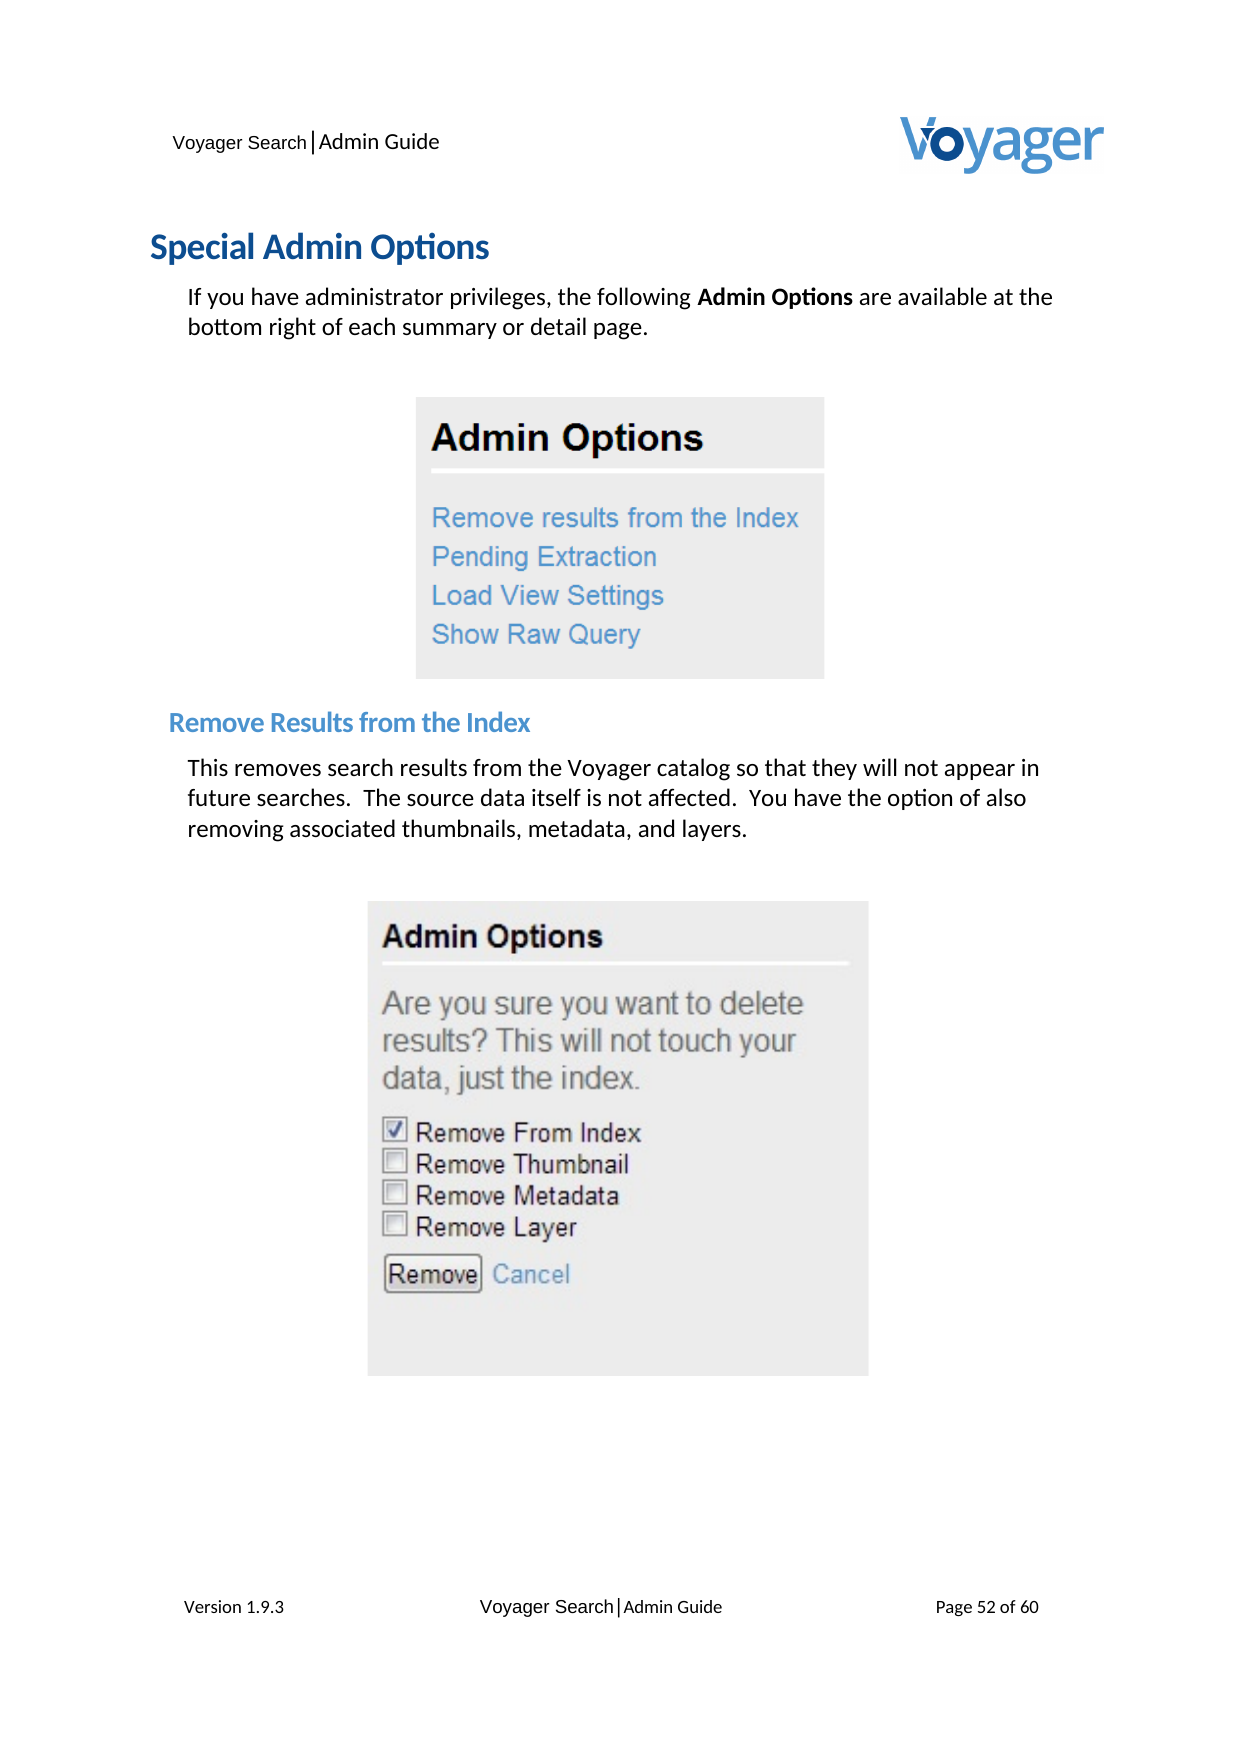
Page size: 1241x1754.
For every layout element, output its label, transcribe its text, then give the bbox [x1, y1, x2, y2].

text If you have administrator privileges, the following Admin Options are available at the bottom right of each summary or detail page. [187, 281, 1090, 342]
picture [415, 397, 825, 679]
subtitle Special Admin Options [150, 223, 1090, 268]
text This removes search results from the Voyager catalog so that they will not appear in future searches. The source data itself is not affected. You have the option of also removing associated thumbnails, metadata, and layers. [187, 752, 1090, 843]
picture [367, 901, 873, 1376]
picture [898, 116, 1104, 174]
subtitle Remove Results from the Index [169, 704, 1090, 739]
